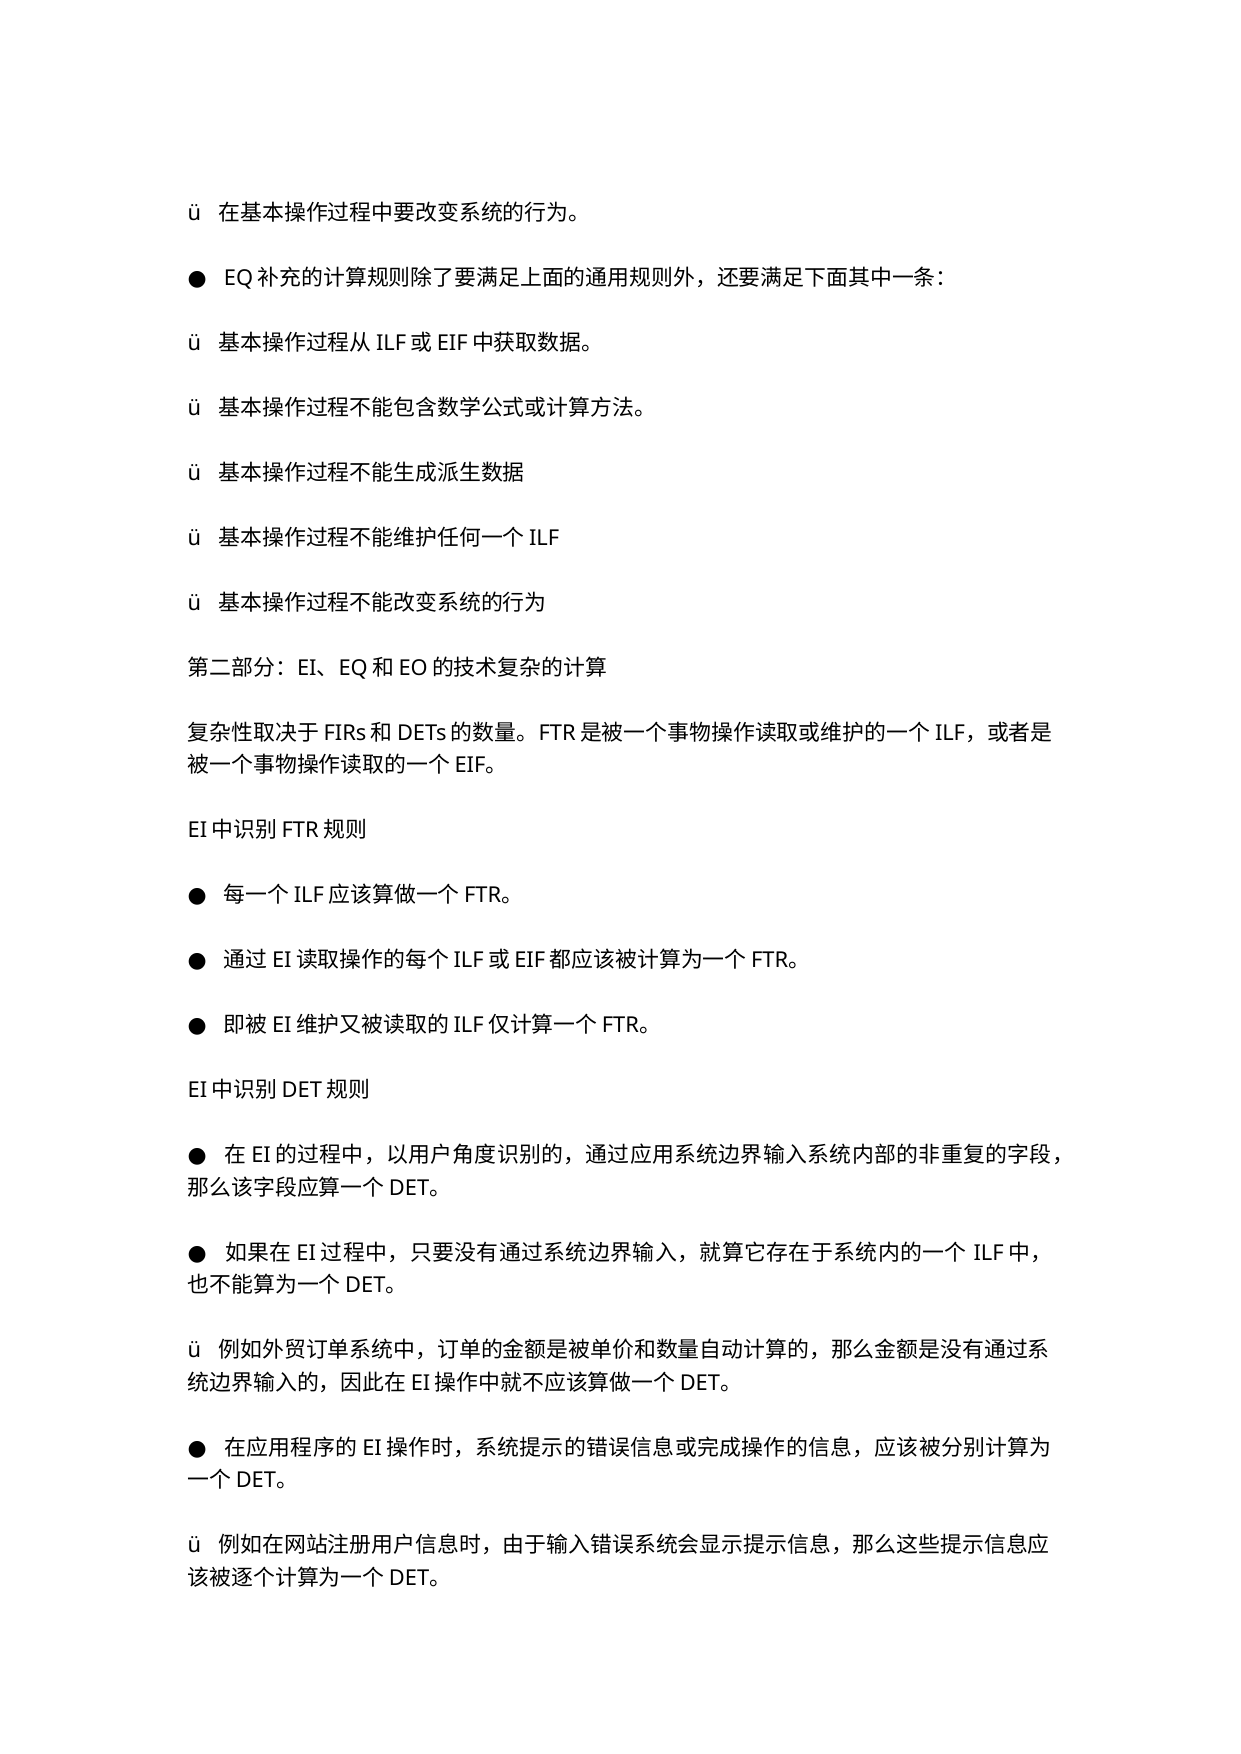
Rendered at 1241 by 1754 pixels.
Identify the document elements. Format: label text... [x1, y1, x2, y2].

text ü 基本操作过程不能维护任何一个ILF [187, 519, 1053, 552]
text ü 基本操作过程不能改变系统的行为 [187, 584, 1053, 617]
text 复杂性取决于FIRs和DETs的数量。FTR是被一个事物操作读取或维护的一个ILF，或者是被一个事物操作读取的一个EIF。 [187, 714, 1053, 779]
text ● EQ补充的计算规则除了要满足上面的通用规则外，还要满足下面其中一条： [187, 259, 1053, 292]
text ● 即被EI维护又被读取的ILF仅计算一个FTR。 [187, 1007, 1053, 1039]
text EI中识别DET规则 [187, 1072, 1053, 1104]
text ● 在EI的过程中，以用户角度识别的，通过应用系统边界输入系统内部的非重复的字段，那么该字段应算一个DET。 [187, 1137, 1053, 1202]
text ü 例如在网站注册用户信息时，由于输入错误系统会显示提示信息，那么这些提示信息应该被逐个计算为一个DET。 [187, 1527, 1053, 1592]
text EI中识别FTR规则 [187, 812, 1053, 844]
text ü 基本操作过程从ILF或EIF中获取数据。 [187, 324, 1053, 357]
text ü 基本操作过程不能生成派生数据 [187, 454, 1053, 487]
text ● 通过EI读取操作的每个ILF或EIF都应该被计算为一个FTR。 [187, 942, 1053, 974]
text ü 例如外贸订单系统中，订单的金额是被单价和数量自动计算的，那么金额是没有通过系统边界输入的，因此在EI操作中就不应该算做一个DET。 [187, 1332, 1053, 1397]
text 第二部分：EI、EQ和EO的技术复杂的计算 [187, 649, 1053, 682]
text ü 在基本操作过程中要改变系统的行为。 [187, 194, 1053, 227]
text ● 在应用程序的EI操作时，系统提示的错误信息或完成操作的信息，应该被分别计算为一个DET。 [187, 1429, 1053, 1494]
text ● 每一个ILF应该算做一个FTR。 [187, 877, 1053, 909]
text ü 基本操作过程不能包含数学公式或计算方法。 [187, 389, 1053, 422]
text ● 如果在EI过程中，只要没有通过系统边界输入，就算它存在于系统内的一个ILF中，也不能算为一个DET。 [187, 1234, 1053, 1299]
